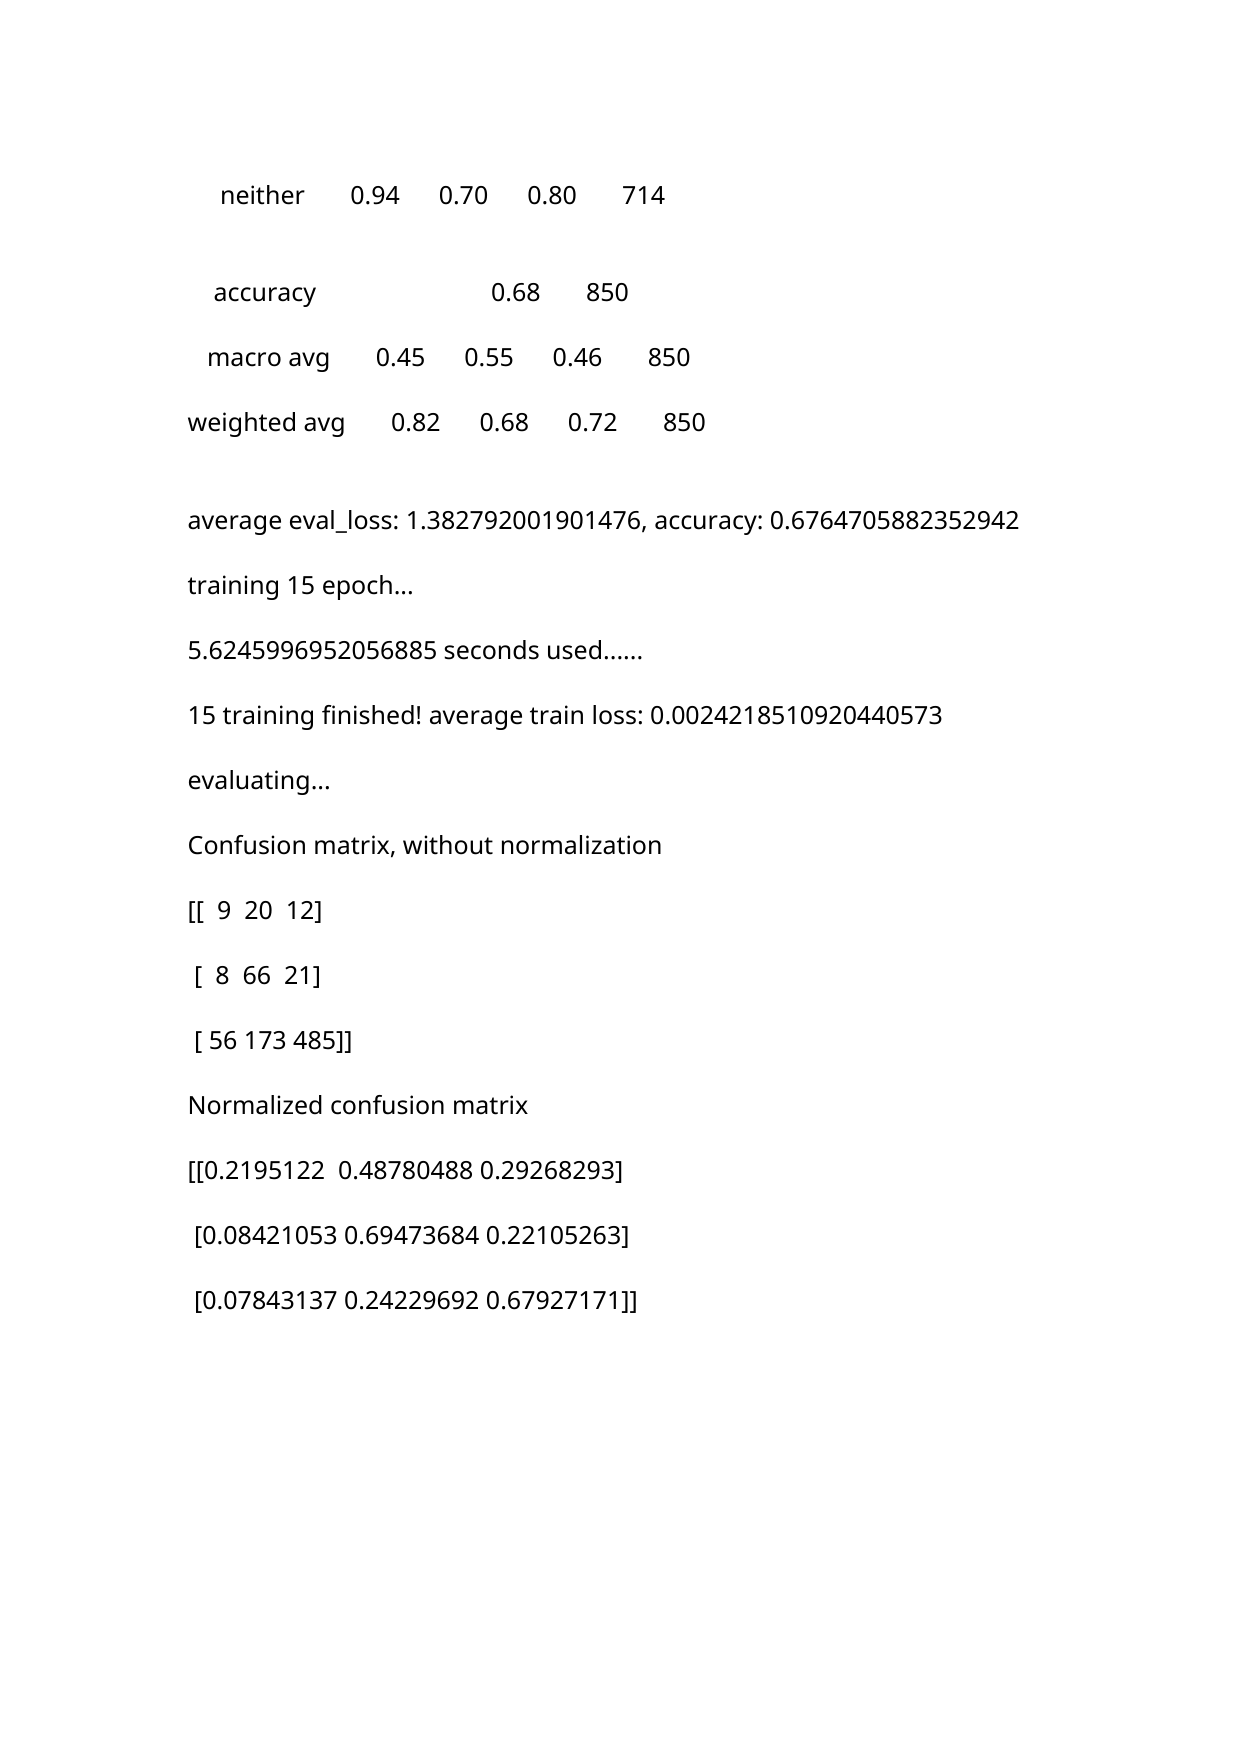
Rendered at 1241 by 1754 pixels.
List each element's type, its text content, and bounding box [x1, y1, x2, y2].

text Confusion matrix, without normalization [187, 812, 1053, 877]
text macro avg 0.45 0.55 0.46 850 [187, 324, 1053, 389]
text [[0.2195122 0.48780488 0.29268293] [187, 1137, 1053, 1202]
text neither 0.94 0.70 0.80 714 [187, 162, 1053, 227]
text [ 8 66 21] [187, 942, 1053, 1007]
text evaluating... [187, 747, 1053, 812]
text weighted avg 0.82 0.68 0.72 850 [187, 389, 1053, 454]
text [[ 9 20 12] [187, 877, 1053, 942]
text [0.07843137 0.24229692 0.67927171]] [187, 1267, 1053, 1332]
text Normalized confusion matrix [187, 1072, 1053, 1137]
text [ 56 173 485]] [187, 1007, 1053, 1072]
text accuracy 0.68 850 [187, 259, 1053, 324]
text 15 training finished! average train loss: 0.0024218510920440573 [187, 682, 1053, 747]
text average eval_loss: 1.382792001901476, accuracy: 0.6764705882352942 [187, 487, 1053, 552]
text training 15 epoch... [187, 552, 1053, 617]
text [0.08421053 0.69473684 0.22105263] [187, 1202, 1053, 1267]
text 5.6245996952056885 seconds used...... [187, 617, 1053, 682]
